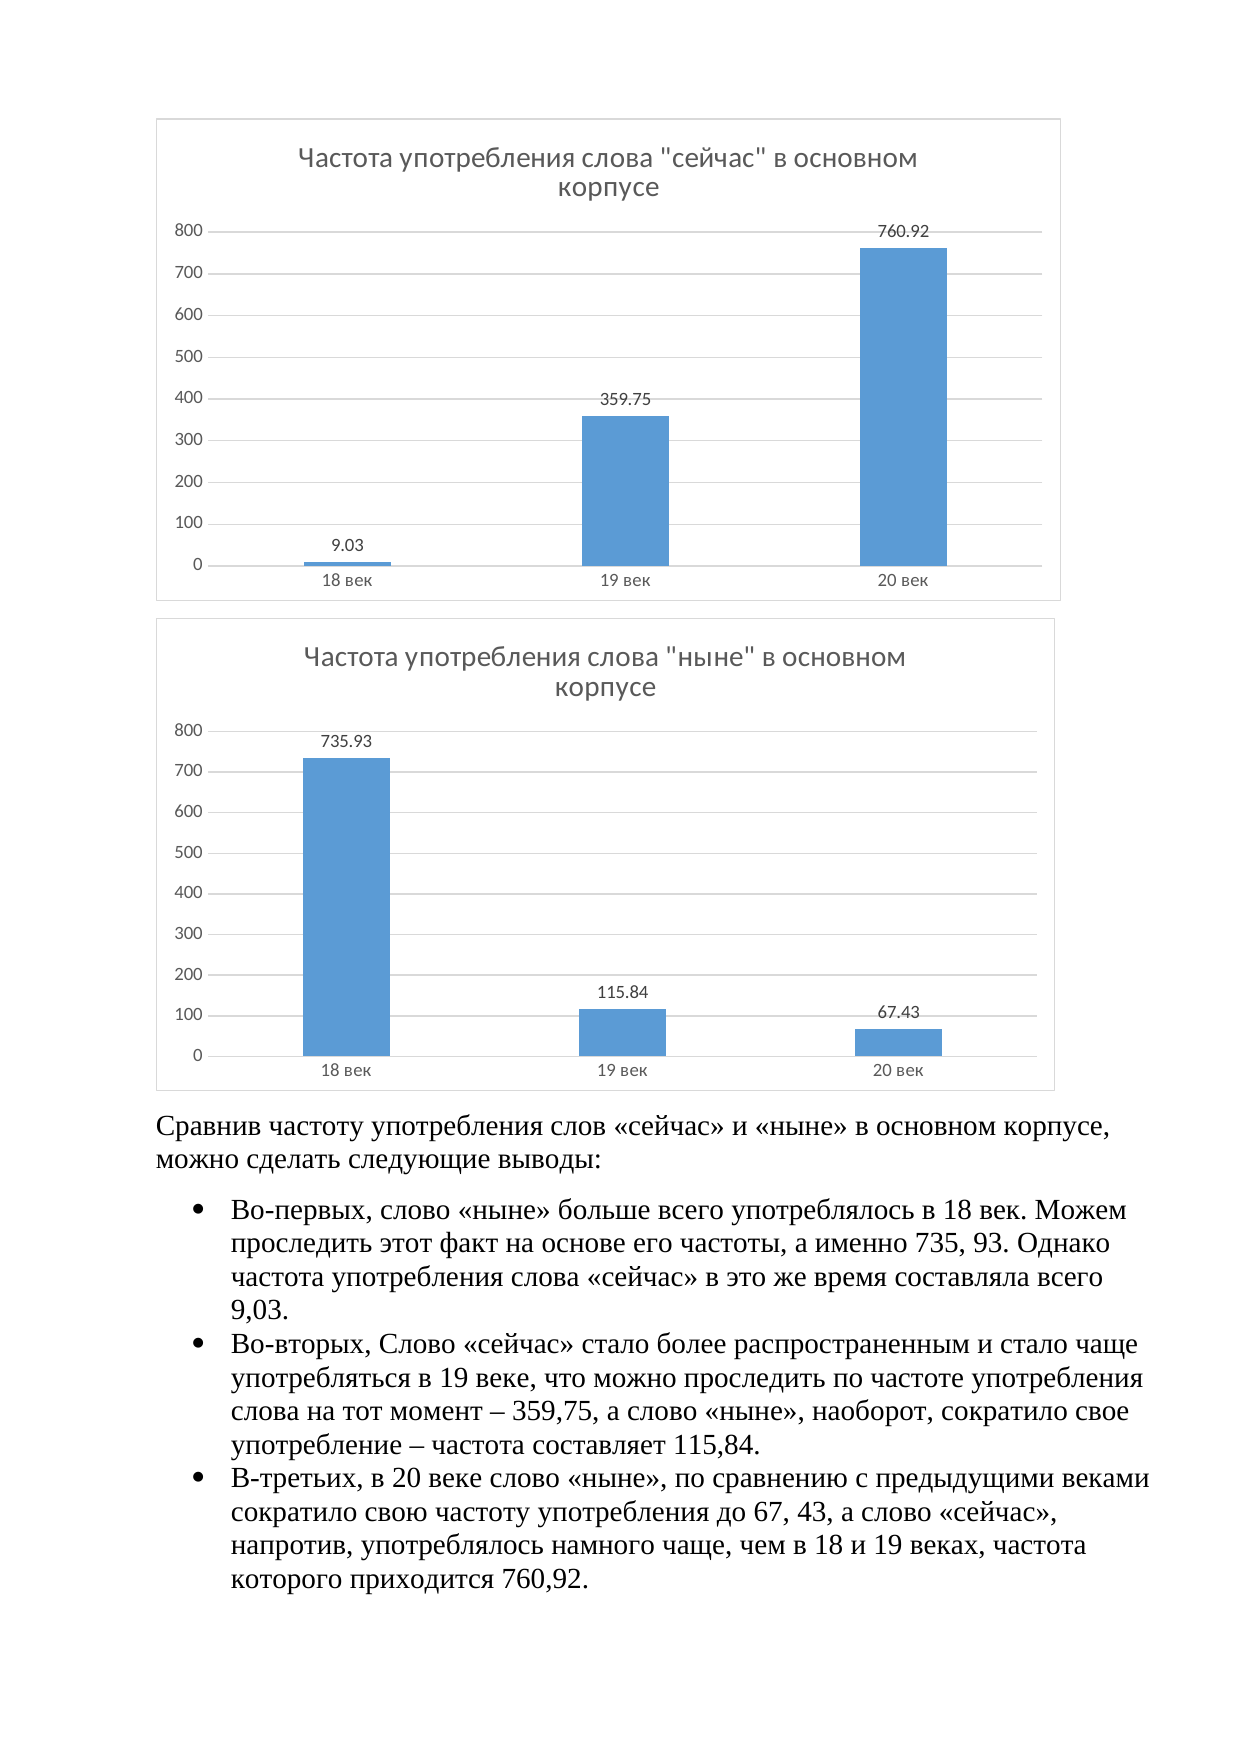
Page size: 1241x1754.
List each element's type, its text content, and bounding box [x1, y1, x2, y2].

list Во-вторых, Слово «сейчас» стало более распространенным и стало чаще употребляться в 19 веке, что можно проследить по частоте употребления слова на тот момент – 359,75, а слово «ныне», наоборот, сократило свое употребление – частота составляет 115,84. [193, 1326, 1167, 1460]
list Во-первых, слово «ныне» больше всего употреблялось в 18 век. Можем проследить этот факт на основе его частоты, а именно 735, 93. Однако частота употребления слова «сейчас» в это же время составляла всего 9,03. [193, 1192, 1167, 1326]
text Сравнив частоту употребления слов «сейчас» и «ныне» в основном корпусе, можно сделать следующие выводы: [156, 1108, 1167, 1175]
list В-третьих, в 20 веке слово «ныне», по сравнению с предыдущими веками сократило свою частоту употребления до 67, 43, а слово «сейчас», напротив, употреблялось намного чаще, чем в 18 и 19 веках, частота которого приходится 760,92. [193, 1460, 1167, 1594]
